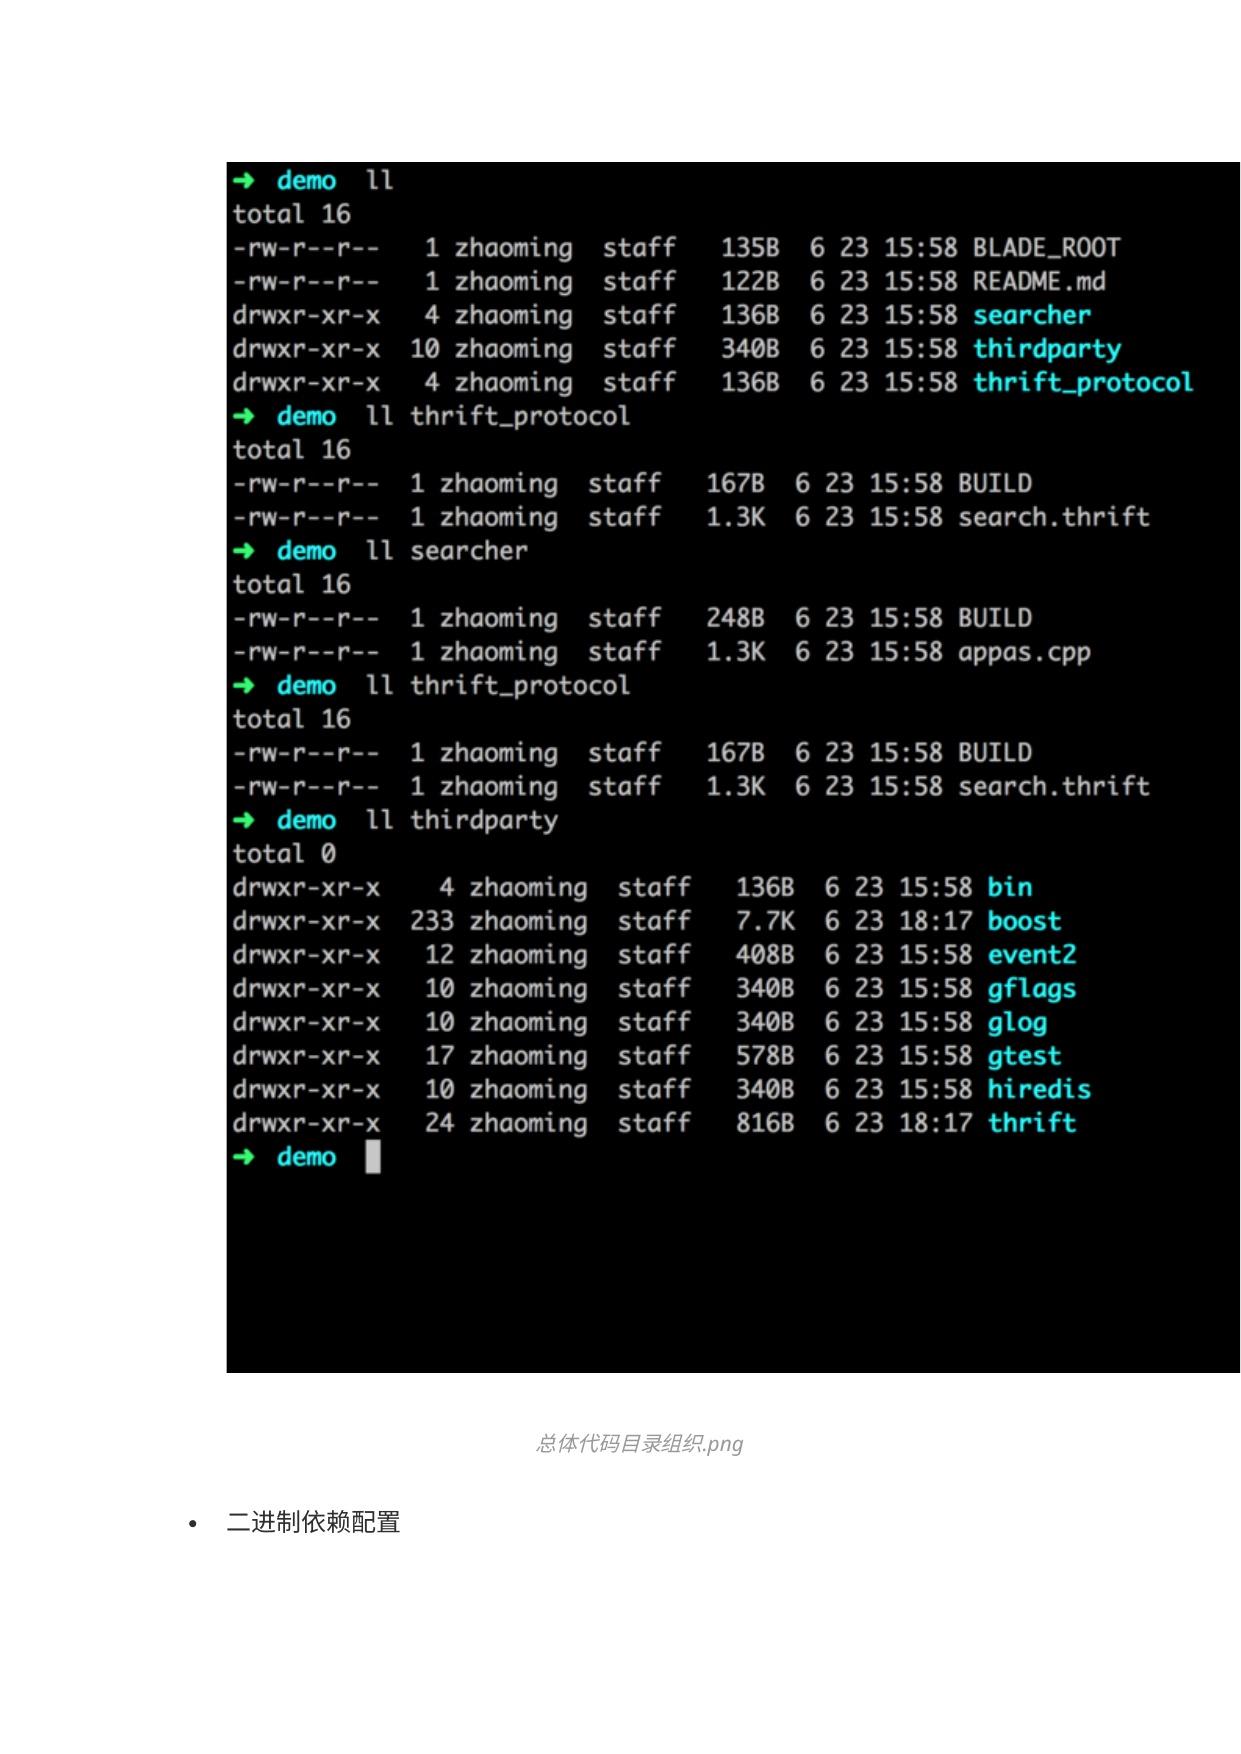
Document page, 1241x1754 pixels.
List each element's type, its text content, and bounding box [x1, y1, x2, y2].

picture [226, 162, 1241, 1373]
text 总体代码目录组织.png [227, 1426, 1053, 1459]
list 二进制依赖配置 [189, 1488, 1053, 1553]
